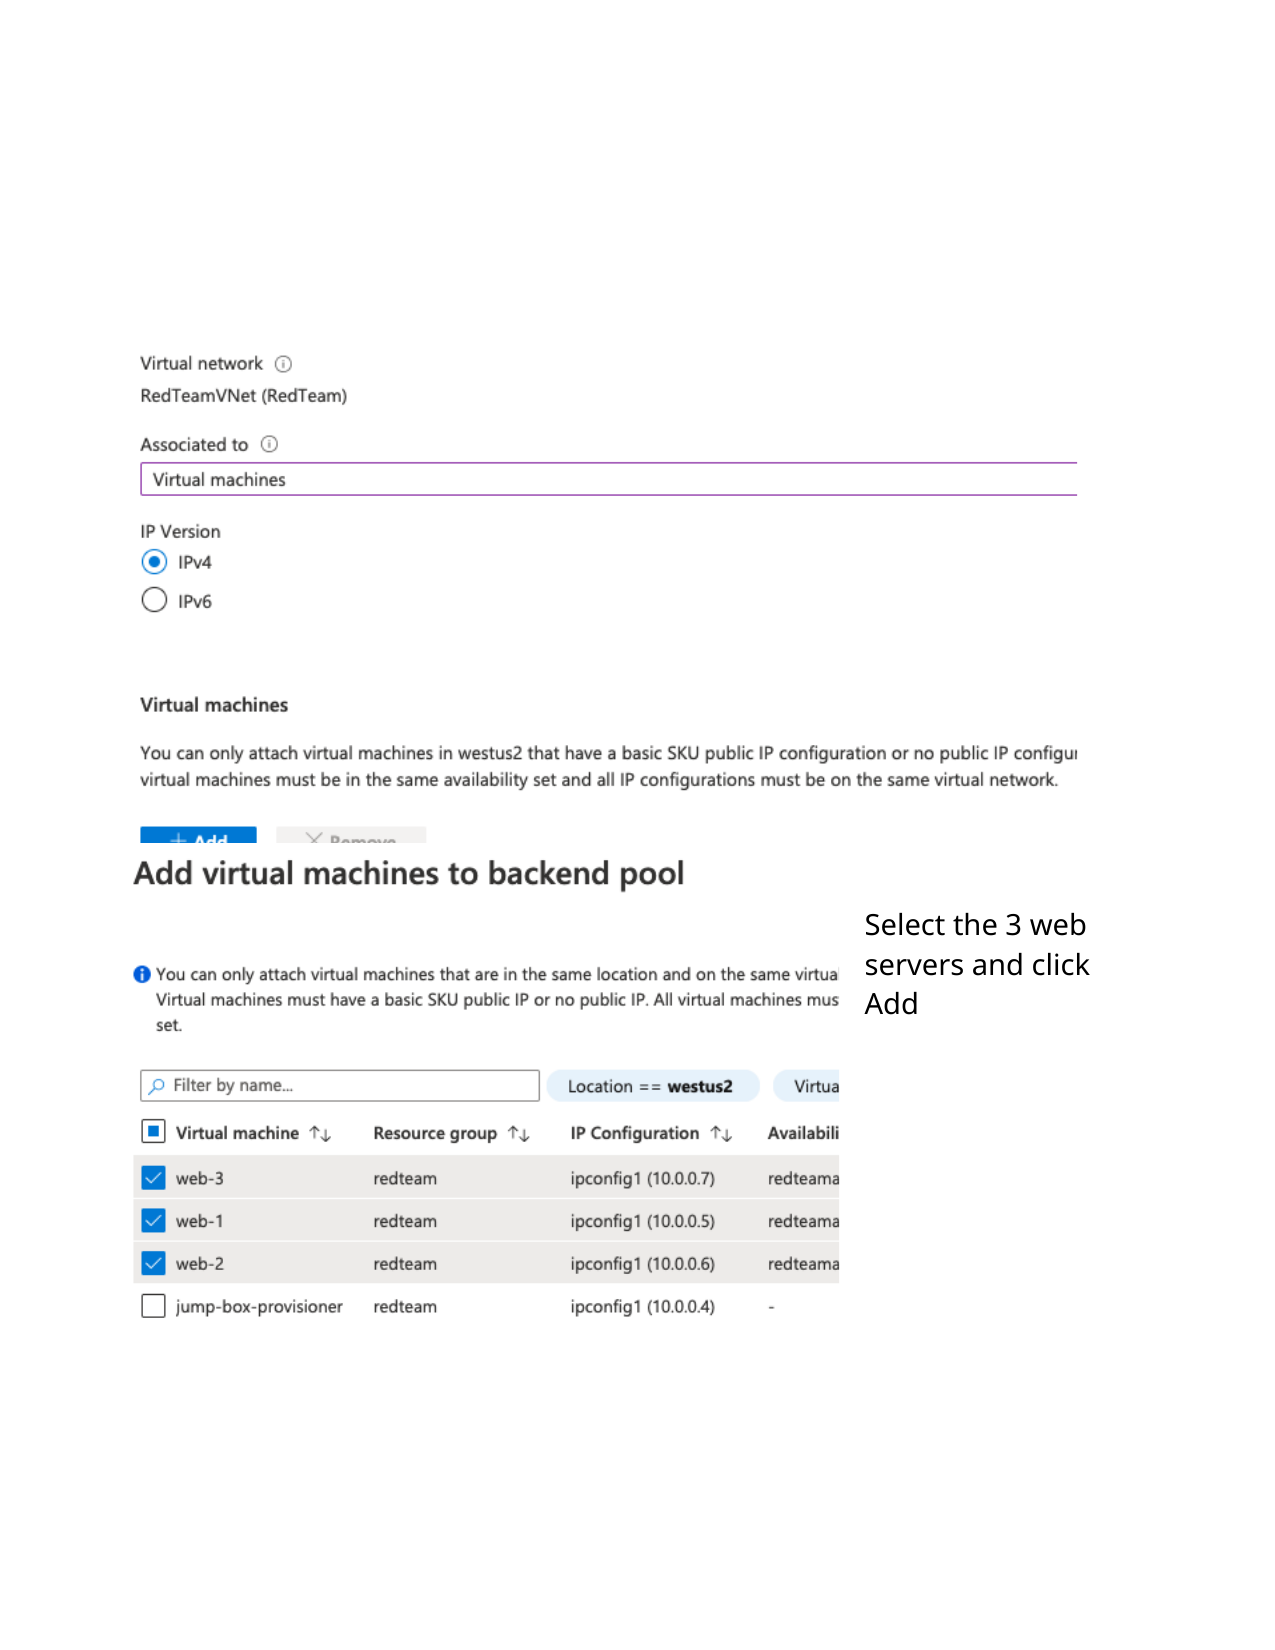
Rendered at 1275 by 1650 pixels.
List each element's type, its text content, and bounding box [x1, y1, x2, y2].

text Select the 3 web servers and click Add [840, 507, 1125, 1023]
picture [111, 346, 1078, 1326]
